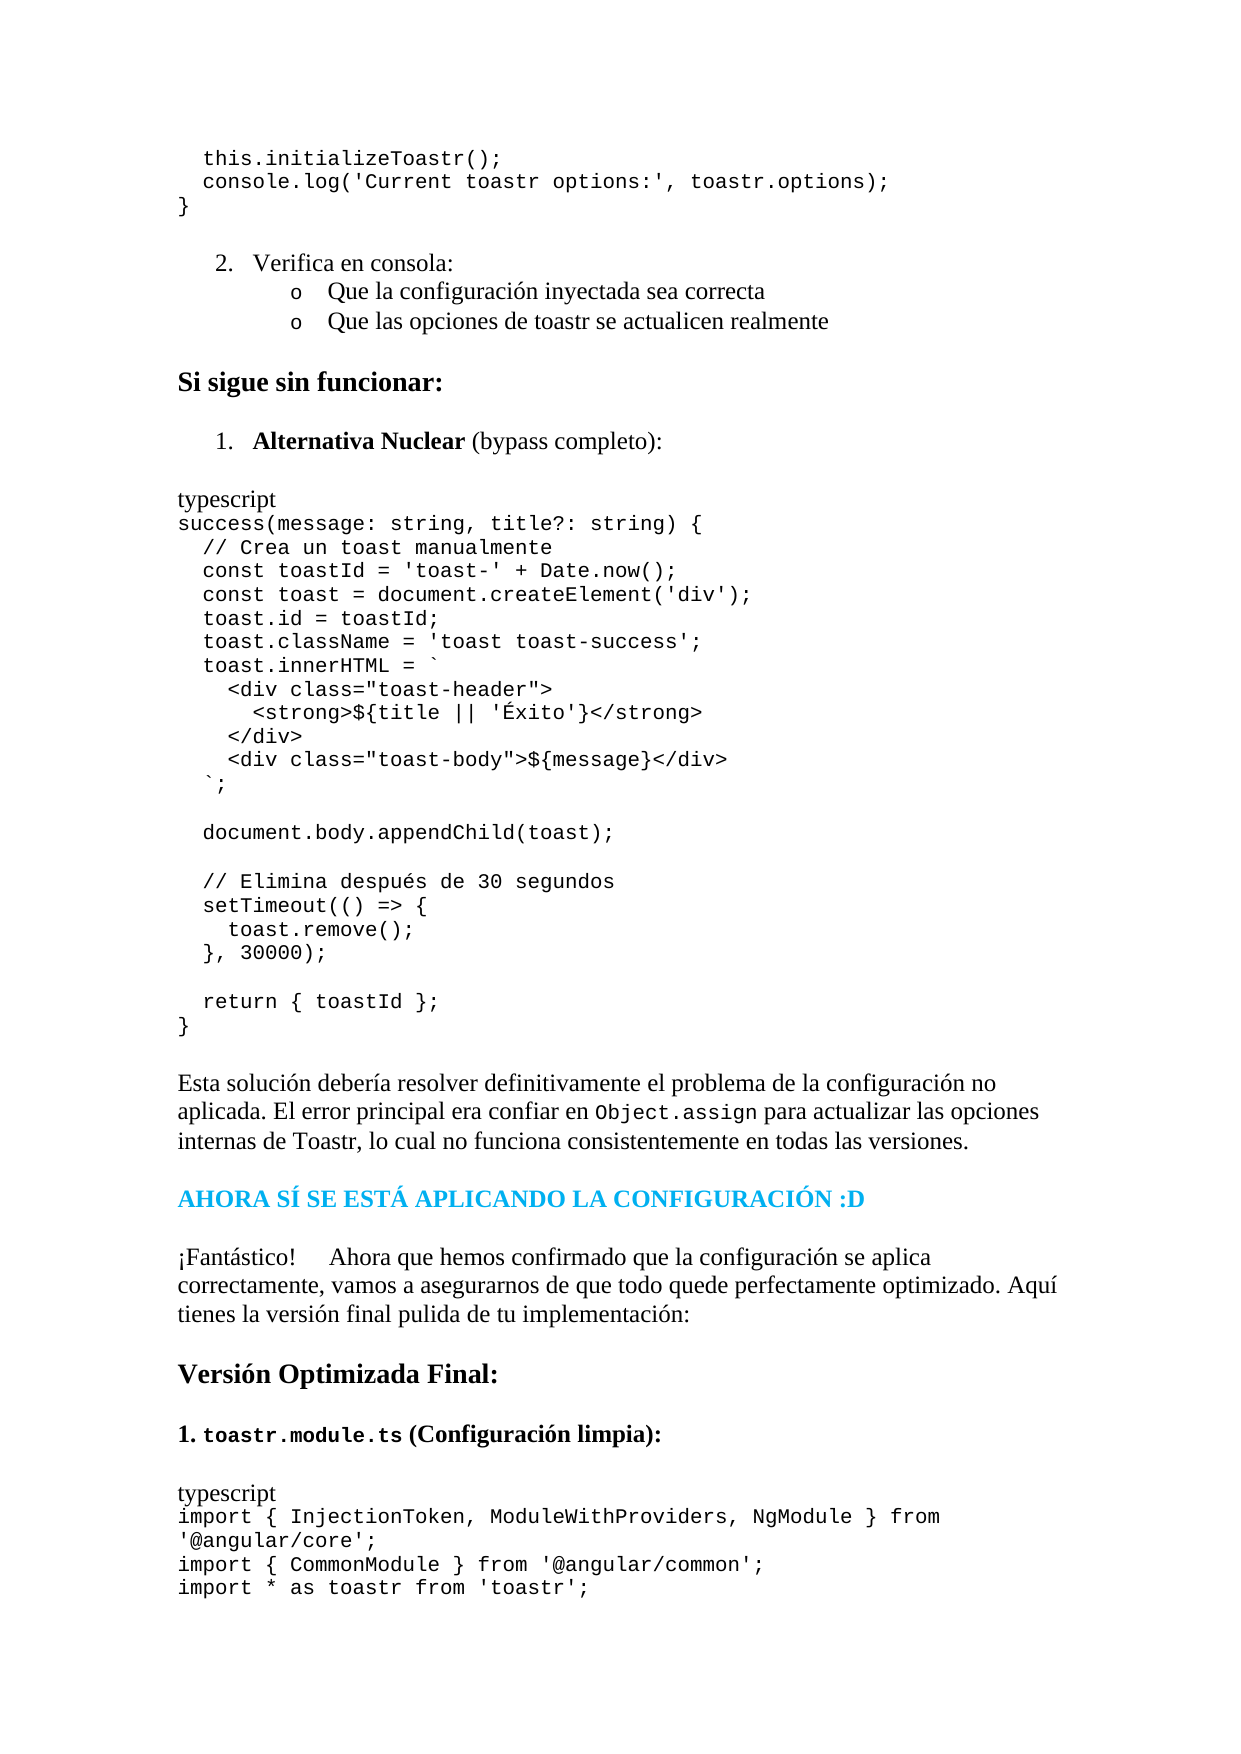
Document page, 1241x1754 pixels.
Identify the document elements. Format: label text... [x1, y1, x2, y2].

text const toastId = 'toast-' + Date.now(); [177, 560, 1063, 584]
text toast.id = toastId; [177, 608, 1063, 631]
text 1. toastr.module.ts (Configuración limpia): [177, 1419, 1063, 1448]
text </div> [177, 726, 1063, 749]
text import { CommonModule } from '@angular/common'; [177, 1554, 1063, 1577]
text <div class="toast-body">${message}</div> [177, 749, 1063, 773]
text toast.remove(); [177, 918, 1063, 942]
text } [177, 1015, 1063, 1038]
text this.initializeToastr(); [177, 148, 1063, 171]
text typescript [177, 1478, 1063, 1506]
text }, 30000); [177, 942, 1063, 966]
text ¡Fantástico! 🎉 Ahora que hemos confirmado que la configuración se aplica correctamente, vamos a asegurarnos de que todo quede perfectamente optimizado. Aquí tienes la versión final pulida de tu implementación: [177, 1242, 1063, 1328]
list Alternativa Nuclear (bypass completo): [215, 426, 1063, 455]
text toast.className = 'toast toast-success'; [177, 631, 1063, 655]
list Verifica en consola: [215, 248, 1063, 276]
text import { InjectionToken, ModuleWithProviders, NgModule } from '@angular/core'; [177, 1506, 1063, 1554]
text console.log('Current toastr options:', toastr.options); [177, 171, 1063, 195]
text Si sigue sin funcionar: [177, 365, 1063, 397]
text } [177, 195, 1063, 218]
text // Crea un toast manualmente [177, 537, 1063, 560]
list Que la configuración inyectada sea correcta [290, 276, 1063, 306]
text toast.innerHTML = ` [177, 655, 1063, 678]
text `; [177, 773, 1063, 797]
text // Elimina después de 30 segundos [177, 871, 1063, 895]
text <strong>${title || 'Éxito'}</strong> [177, 702, 1063, 726]
text Esta solución debería resolver definitivamente el problema de la configuración no aplicada. El error principal era confiar en Object.assign para actualizar las opciones internas de Toastr, lo cual no funciona consistentemente en todas las versiones. [177, 1068, 1063, 1155]
list Que las opciones de toastr se actualicen realmente [290, 306, 1063, 336]
text return { toastId }; [177, 991, 1063, 1015]
text <div class="toast-header"> [177, 678, 1063, 702]
text AHORA SÍ SE ESTÁ APLICANDO LA CONFIGURACIÓN :D [177, 1184, 1063, 1213]
text Versión Optimizada Final: [177, 1357, 1063, 1390]
text const toast = document.createElement('div'); [177, 584, 1063, 608]
text document.body.appendChild(toast); [177, 822, 1063, 846]
text success(message: string, title?: string) { [177, 513, 1063, 537]
text setTimeout(() => { [177, 895, 1063, 918]
text import * as toastr from 'toastr'; [177, 1577, 1063, 1601]
text typescript [177, 484, 1063, 513]
